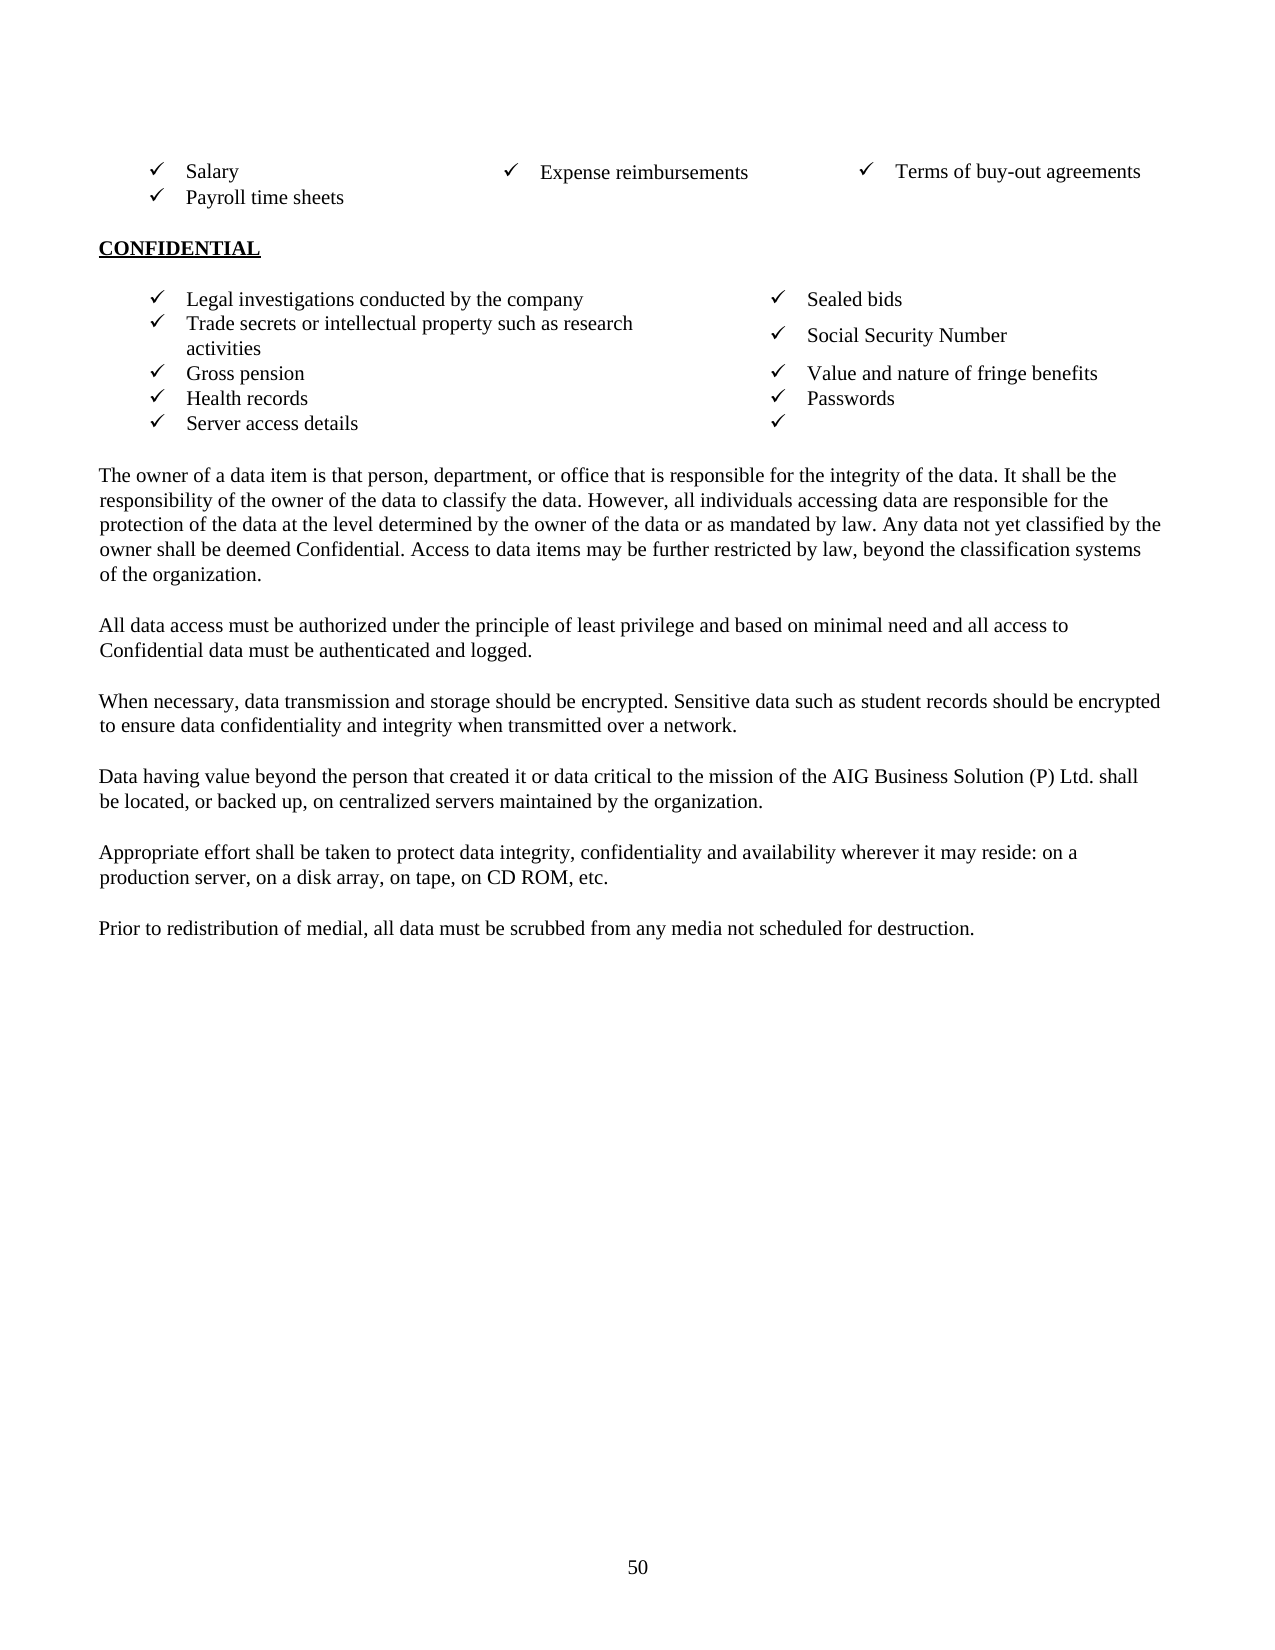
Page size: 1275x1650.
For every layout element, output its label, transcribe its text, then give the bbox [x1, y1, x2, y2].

text The owner of a data item is that person, department, or office that is responsible for the integrity of the data. It shall be the responsibility of the owner of the data to classify the data. However, all individuals accessing data are responsible for the protection of the data at the level determined by the owner of the data or as mandated by law. Any data not yet classified by the owner shall be deemed Confidential. Access to data items may be further restricted by law, beyond the classification systems of the organization. [98, 463, 1162, 586]
table_cell Gross pension [100, 361, 721, 386]
text Data having value beyond the person that created it or data critical to the mission of the AIG Business Solution (P) Ltd. shall be located, or backed up, on centralized servers maintained by the organization. [98, 764, 1162, 813]
table_cell Value and nature of fringe benefits [721, 361, 1163, 386]
table_cell Health records [100, 386, 721, 411]
table_cell Terms of buy-out agreements [809, 159, 1163, 184]
table_cell Payroll time sheets [99, 185, 453, 210]
subtitle CONFIDENTIAL [98, 236, 1163, 260]
table_cell Social Security Number [721, 311, 1163, 361]
text Appropriate effort shall be taken to protect data integrity, confidentiality and availability wherever it may reside: on a production server, on a disk array, on tape, on CD ROM, etc. [98, 840, 1162, 889]
table_cell Server access details [100, 411, 721, 436]
table_header Legal investigations conducted by the company [100, 287, 721, 311]
table_cell Expense reimbursements [454, 159, 809, 184]
table_cell Salary [99, 159, 453, 184]
text When necessary, data transmission and storage should be encrypted. Sensitive data such as student records should be encrypted to ensure data confidentiality and integrity when transmitted over a network. [98, 689, 1162, 737]
table_cell [721, 411, 1163, 436]
table_cell Trade secrets or intellectual property such as research activities [100, 311, 721, 361]
table_cell Passwords [721, 386, 1163, 411]
text All data access must be authorized under the principle of least privilege and based on minimal need and all access to Confidential data must be authenticated and logged. [98, 613, 1162, 662]
text Prior to redistribution of medial, all data must be scrubbed from any media not scheduled for destruction. [98, 916, 1162, 940]
table_header Sealed bids [721, 287, 1163, 311]
